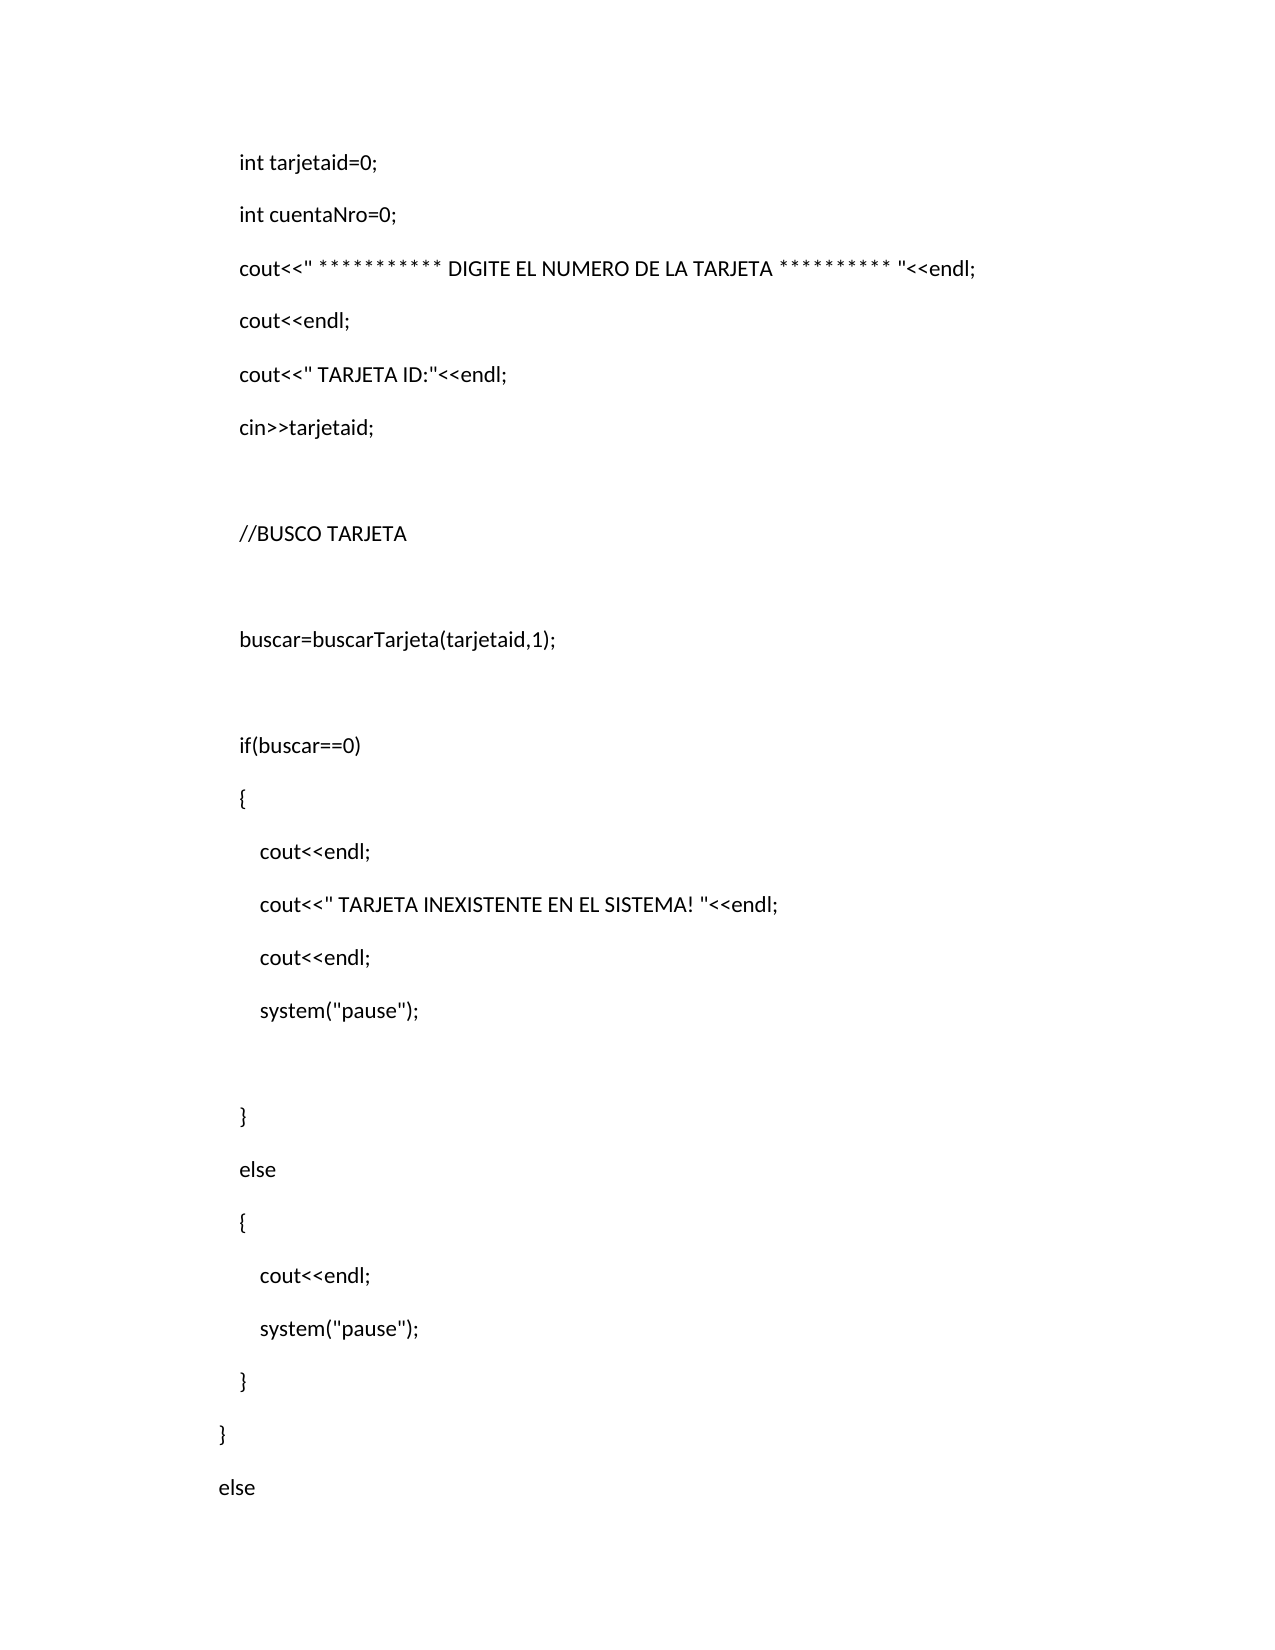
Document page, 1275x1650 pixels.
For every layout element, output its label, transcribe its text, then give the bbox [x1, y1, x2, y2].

text } [177, 1367, 1098, 1395]
text { [177, 784, 1098, 812]
text cout<<endl; [177, 943, 1098, 971]
text { [177, 1208, 1098, 1236]
text cout<<" TARJETA INEXISTENTE EN EL SISTEMA! "<<endl; [177, 890, 1098, 918]
text system("pause"); [177, 1314, 1098, 1342]
text } [177, 1420, 1098, 1448]
text cout<<" TARJETA ID:"<<endl; [177, 360, 1098, 388]
text if(buscar==0) [177, 731, 1098, 759]
text //BUSCO TARJETA [177, 519, 1098, 547]
text cout<<" *********** DIGITE EL NUMERO DE LA TARJETA ********** "<<endl; [177, 254, 1098, 282]
text } [177, 1102, 1098, 1130]
text cin>>tarjetaid; [177, 413, 1098, 441]
text int cuentaNro=0; [177, 201, 1098, 229]
text cout<<endl; [177, 307, 1098, 335]
text else [177, 1473, 1098, 1501]
text buscar=buscarTarjeta(tarjetaid,1); [177, 625, 1098, 653]
text cout<<endl; [177, 1261, 1098, 1289]
text cout<<endl; [177, 837, 1098, 865]
text int tarjetaid=0; [177, 148, 1098, 176]
text else [177, 1155, 1098, 1183]
text system("pause"); [177, 996, 1098, 1024]
